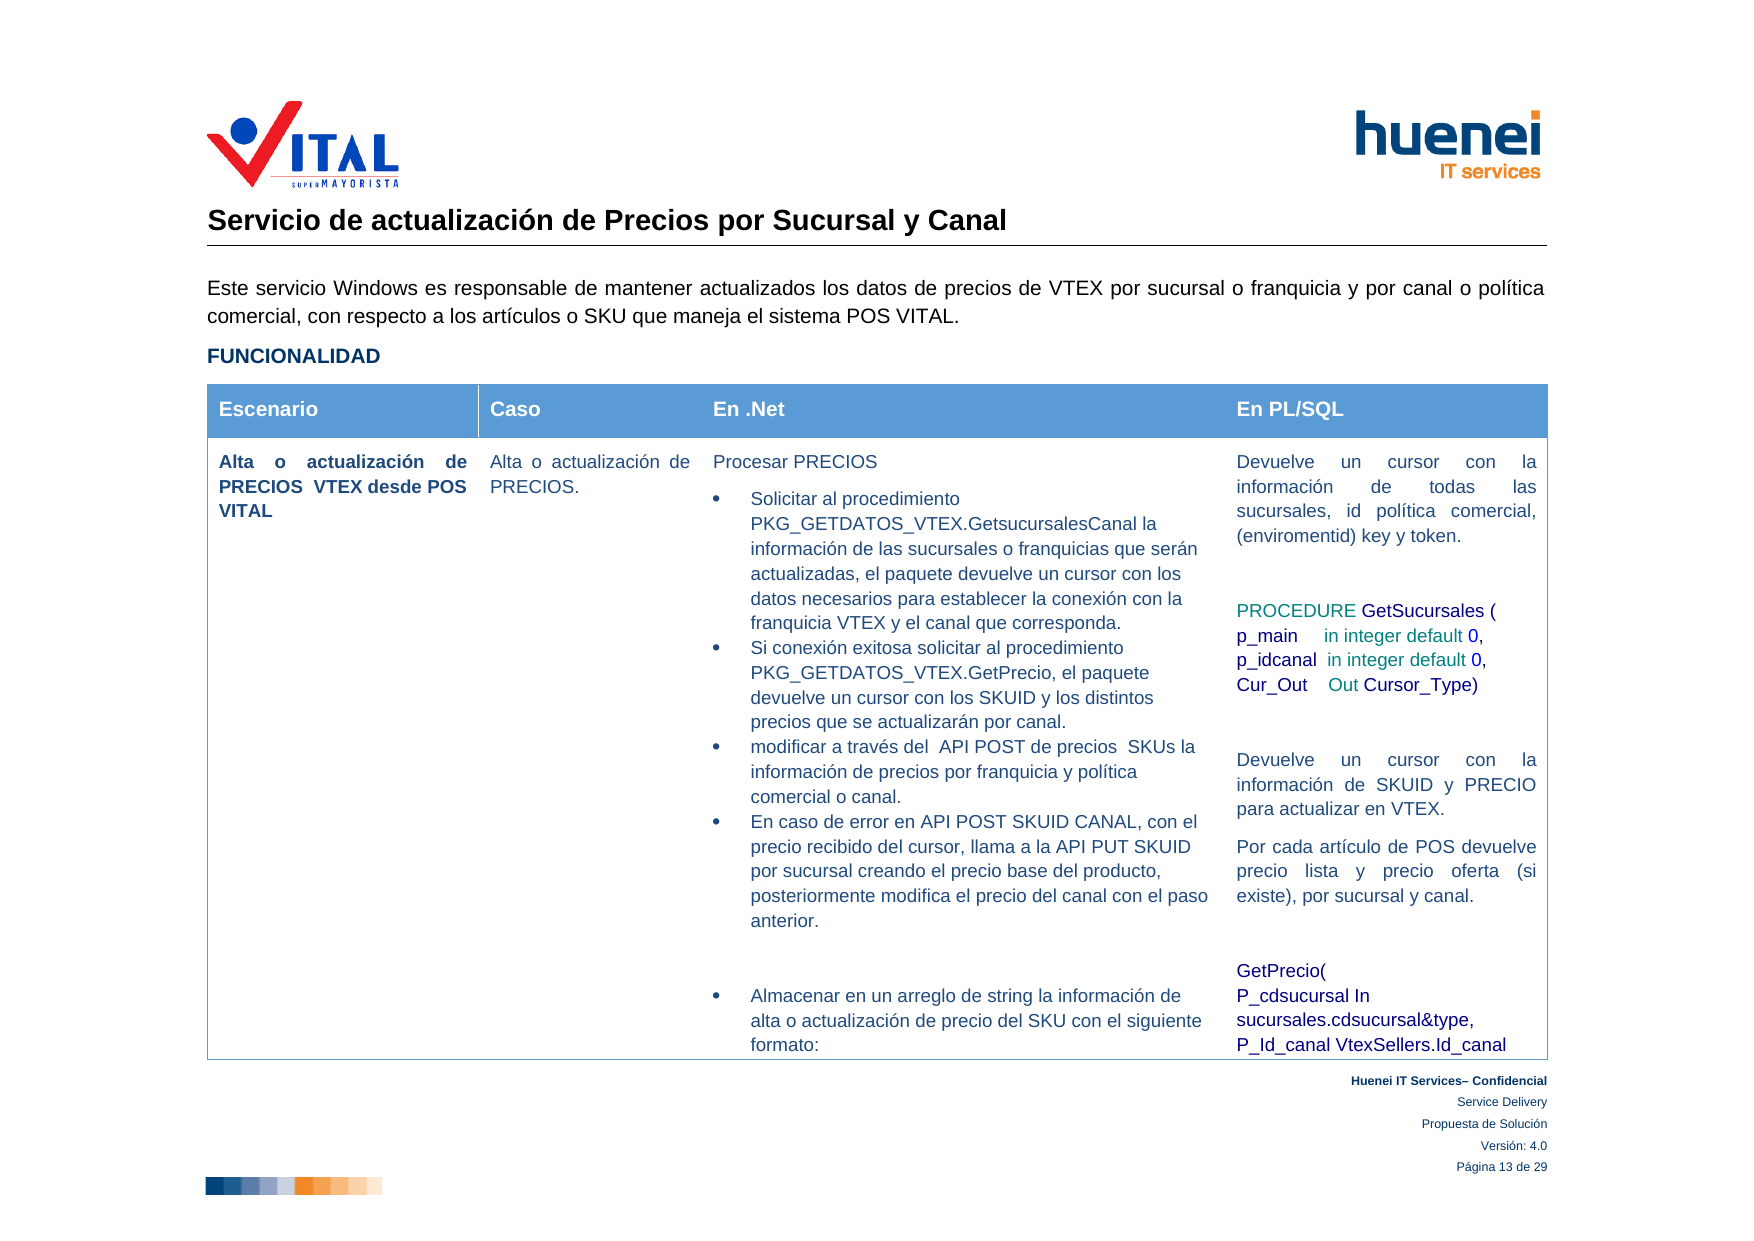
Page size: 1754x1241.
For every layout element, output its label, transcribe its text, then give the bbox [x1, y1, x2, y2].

table_header Escenario [208, 385, 478, 437]
picture [205, 1177, 383, 1195]
table_header Caso [479, 385, 702, 437]
table_cell Alta o actualización de PRECIOS. [479, 438, 702, 1059]
table_cell Alta o actualización de PRECIOS VTEX desde POS VITAL [208, 438, 478, 1059]
picture [1347, 101, 1548, 186]
text Este servicio Windows es responsable de mantener actualizados los datos de precios de VTEX por sucursal o franquicia y por canal o política comercial, con respecto a los artículos o SKU que maneja el sistema POS VITAL. [207, 276, 1547, 328]
table_header En .Net [702, 385, 1225, 437]
table_header En PL/SQL [1225, 385, 1547, 437]
text Funcionalidad [207, 344, 1547, 368]
picture [206, 101, 399, 188]
subtitle Servicio de actualización de Precios por Sucursal y Canal [207, 203, 1547, 245]
